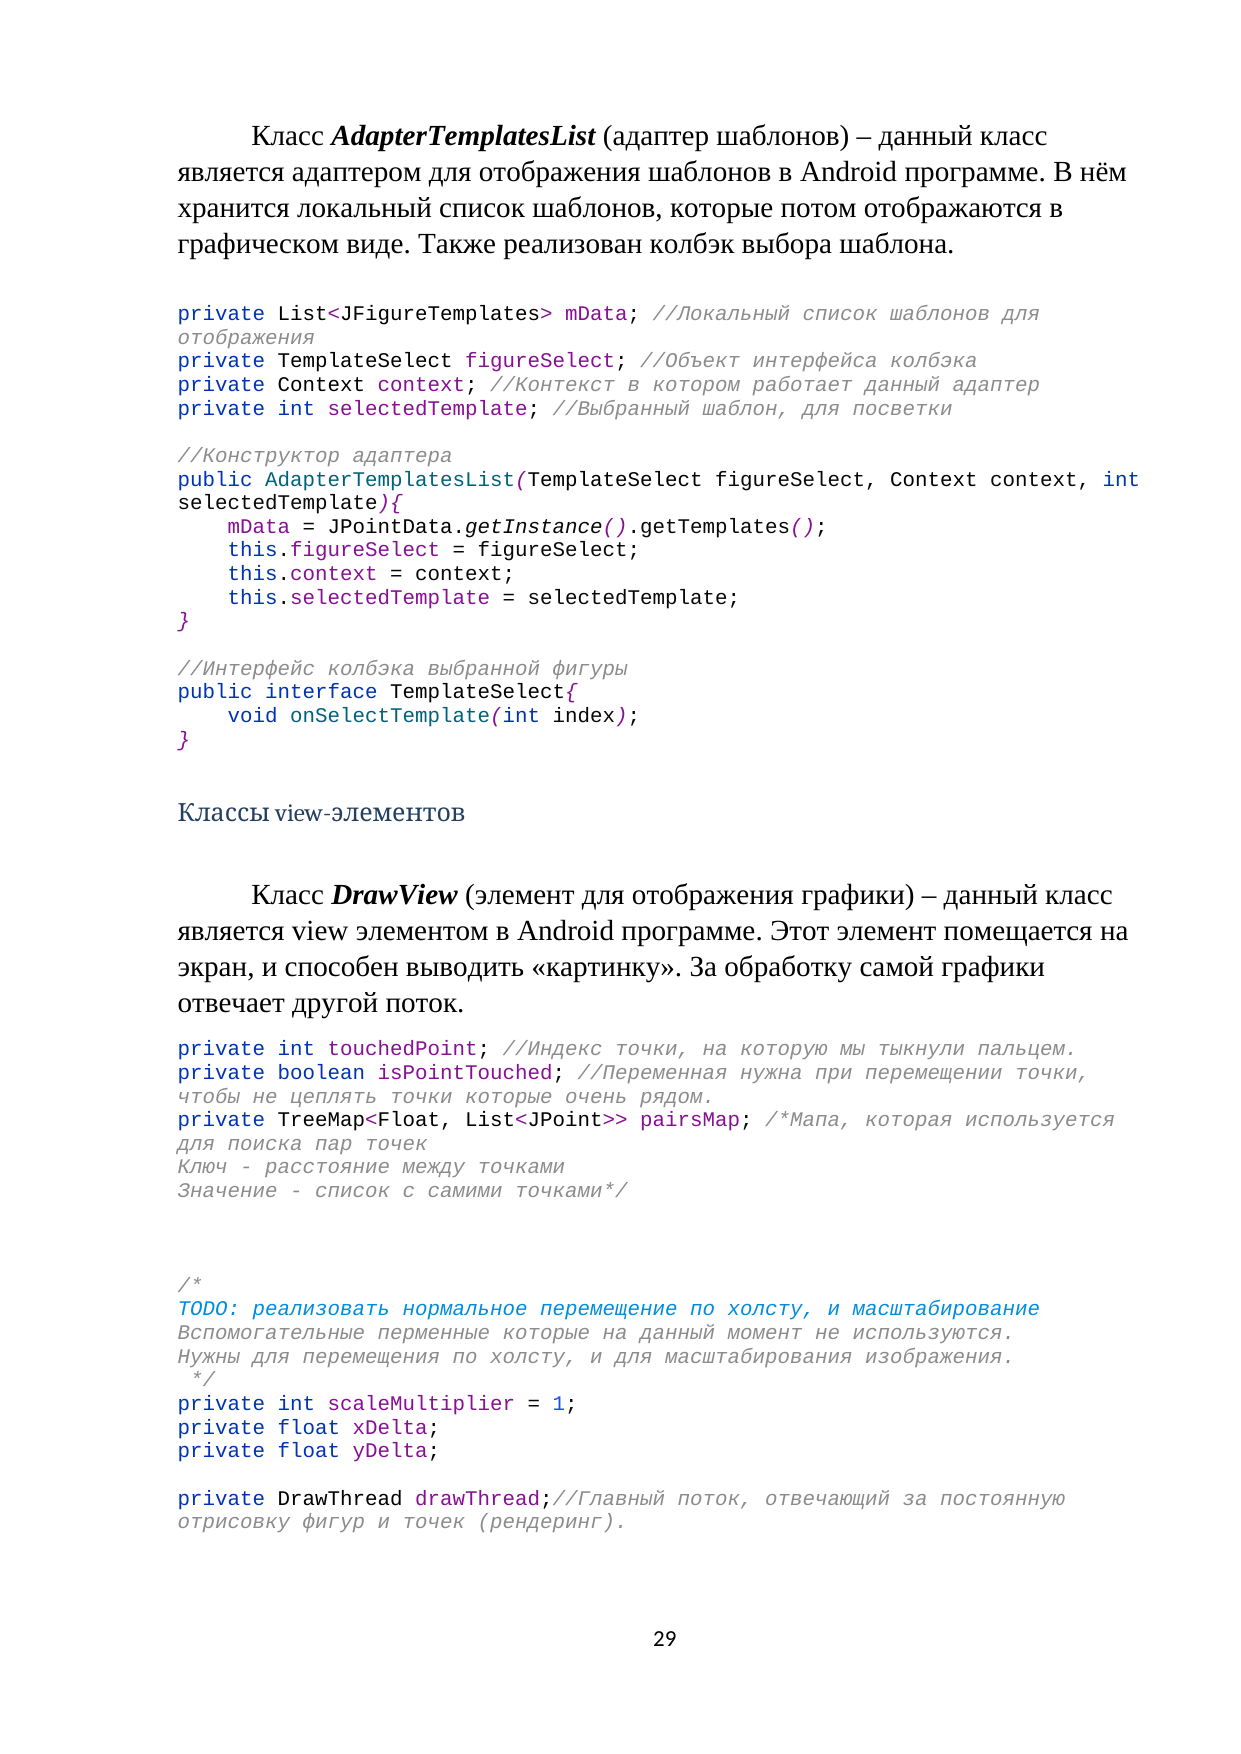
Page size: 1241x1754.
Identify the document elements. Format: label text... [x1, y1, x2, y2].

text private List<JFigureTemplates> mData; //Локальный список шаблонов для отображения private TemplateSelect figureSelect; //Объект интерфейса колбэка private Context context; //Контекст в котором работает данный адаптер private int selectedTemplate; //Выбранный шаблон, для посветки //Конструктор адаптера public AdapterTemplatesList(TemplateSelect figureSelect, Context context, int selectedTemplate){ mData = JPointData.getInstance().getTemplates(); this.figureSelect = figureSelect; this.context = context; this.selectedTemplate = selectedTemplate; } //Интерфейс колбэка выбранной фигуры public interface TemplateSelect{ void onSelectTemplate(int index); } [177, 279, 1152, 752]
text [177, 1038, 1152, 1606]
text Класс AdapterTemplatesList (адаптер шаблонов) – данный класс является адаптером для отображения шаблонов в Android программе. В нём хранится локальный список шаблонов, которые потом отображаются в графическом виде. Также реализован колбэк выбора шаблона. [177, 118, 1152, 260]
text Класс DrawView (элемент для отображения графики) – данный класс является view элементом в Android программе. Этот элемент помещается на экран, и способен выводить «картинку». За обработку самой графики отвечает другой поток. [177, 877, 1152, 1019]
subtitle Классы view-элементов [177, 799, 1152, 828]
